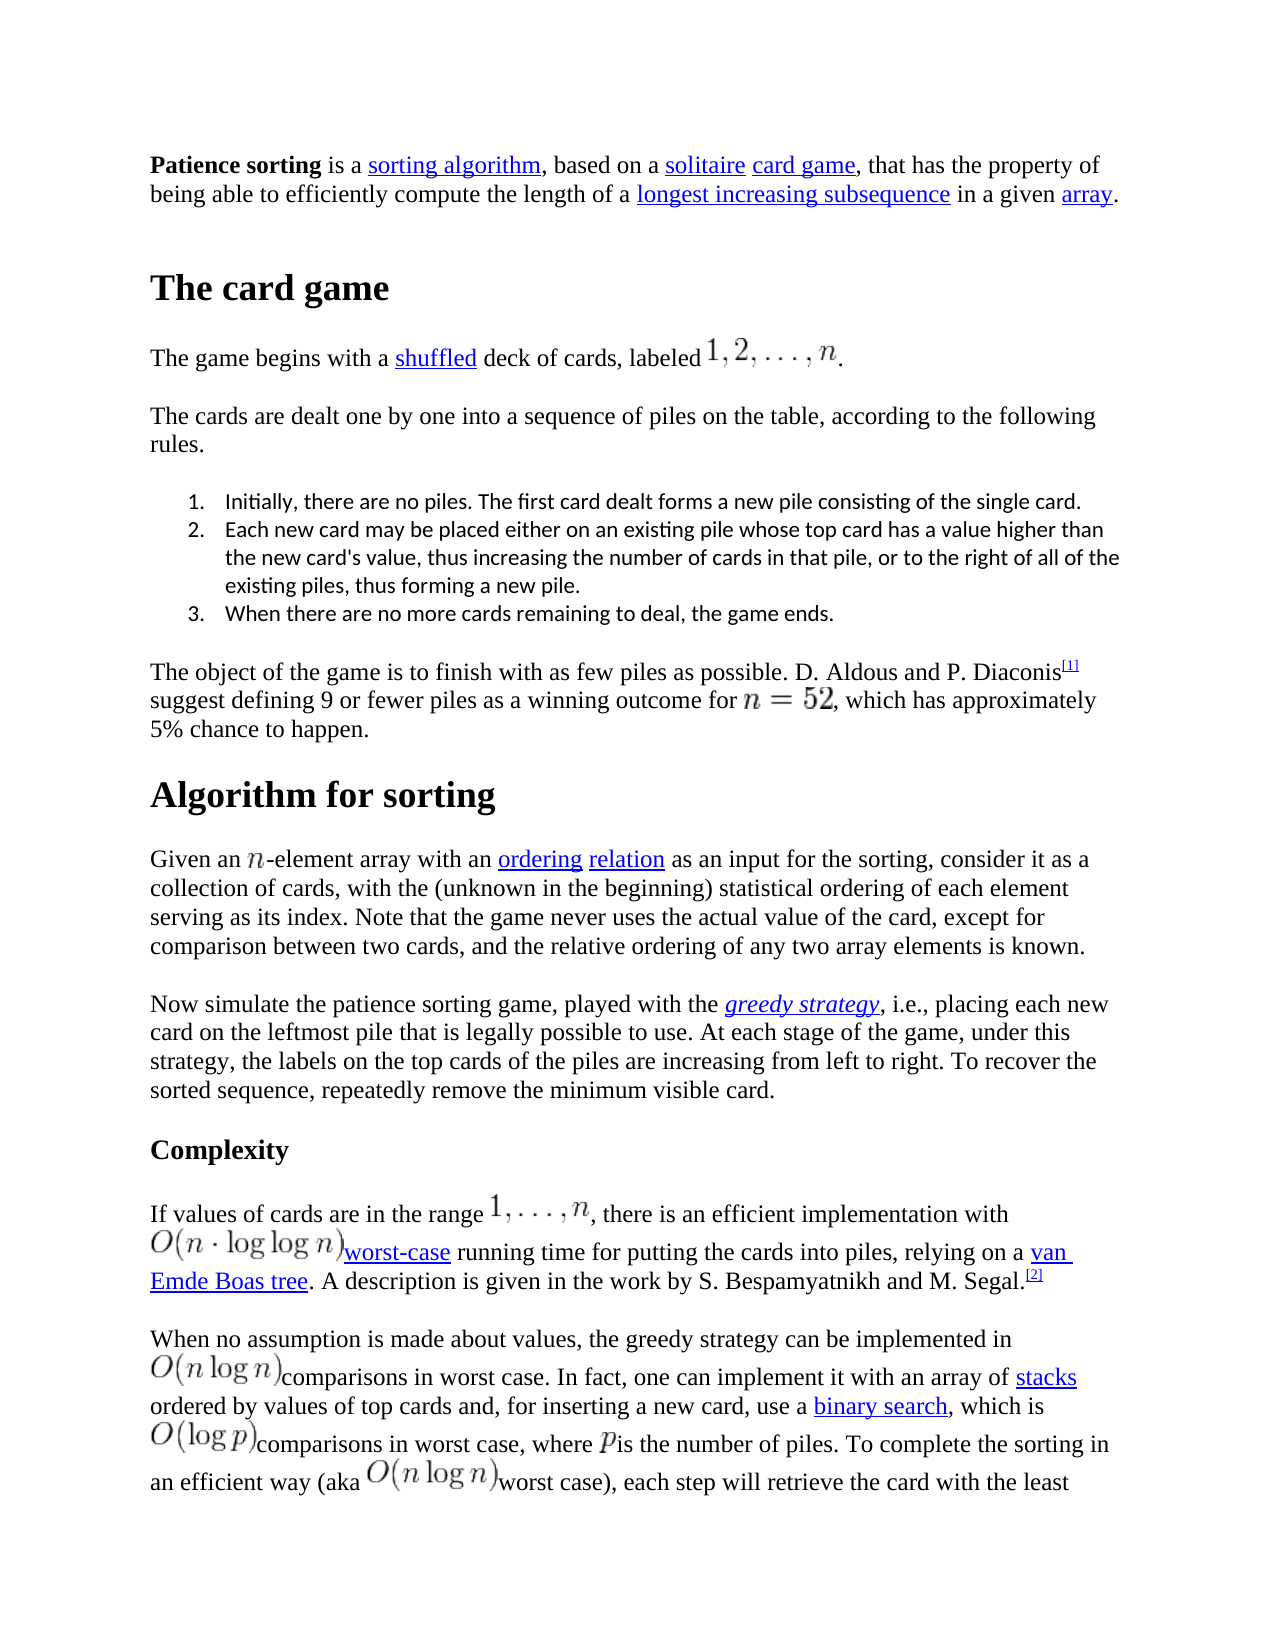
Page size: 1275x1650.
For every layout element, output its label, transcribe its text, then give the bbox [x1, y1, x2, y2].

picture [150, 1352, 282, 1386]
picture [490, 1194, 590, 1223]
picture [599, 1432, 617, 1453]
picture [150, 1227, 344, 1261]
picture [150, 1419, 257, 1453]
text The object of the game is to finish with as few piles as possible. D. Aldous and P. Diaconis[1] suggest defining 9 or fewer piles as a winning outcome for , which has approximately 5% chance to happen. [150, 657, 1125, 743]
picture [743, 687, 833, 709]
text Patience sorting is a sorting algorithm, based on a solitaire card game, that has the property of being able to efficiently compute the length of a longest increasing subsequence in a given array. [150, 150, 1125, 207]
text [150, 1324, 1125, 1496]
picture [707, 338, 838, 367]
text The game begins with a shuffled deck of cards, labeled . [150, 338, 1125, 372]
text If values of cards are in the range , there is an efficient implementation with worst-case running time for putting the cards into piles, relying on a van Emde Boas tree. A description is given in the work by S. Bespamyatnikh and M. Segal.[2] [150, 1194, 1125, 1295]
list Initially, there are no piles. The first card dealt forms a new pile consisting of the single card. [187, 487, 1125, 516]
picture [366, 1458, 498, 1491]
picture [247, 853, 266, 868]
text Now simulate the patience sorting game, played with the greedy strategy, i.e., placing each new card on the leftmost pile that is legally possible to use. At each stage of the game, under this strategy, the labels on the top cards of the piles are increasing from left to right. To recover the sorted sequence, repeatedly remove the minimum visible card. [150, 989, 1125, 1104]
subtitle Algorithm for sorting [150, 772, 1125, 815]
list When there are no more cards remaining to deal, the game ends. [187, 599, 1125, 628]
text The cards are dealt one by one into a sequence of piles on the table, according to the following rules. [150, 401, 1125, 458]
subtitle The card game [150, 266, 1125, 309]
text Given an -element array with an ordering relation as an input for the sorting, consider it as a collection of cards, with the (unknown in the beginning) statistical ordering of each element serving as its index. Note that the game never uses the actual value of the card, except for comparison between two cards, and the relative ordering of any two array elements is known. [150, 844, 1125, 959]
subtitle Complexity [150, 1133, 1125, 1165]
list Each new card may be placed either on an existing pile whose top card has a value higher than the new card's value, thus increasing the number of cards in that pile, or to the right of all of the existing piles, thus forming a new pile. [187, 516, 1125, 599]
